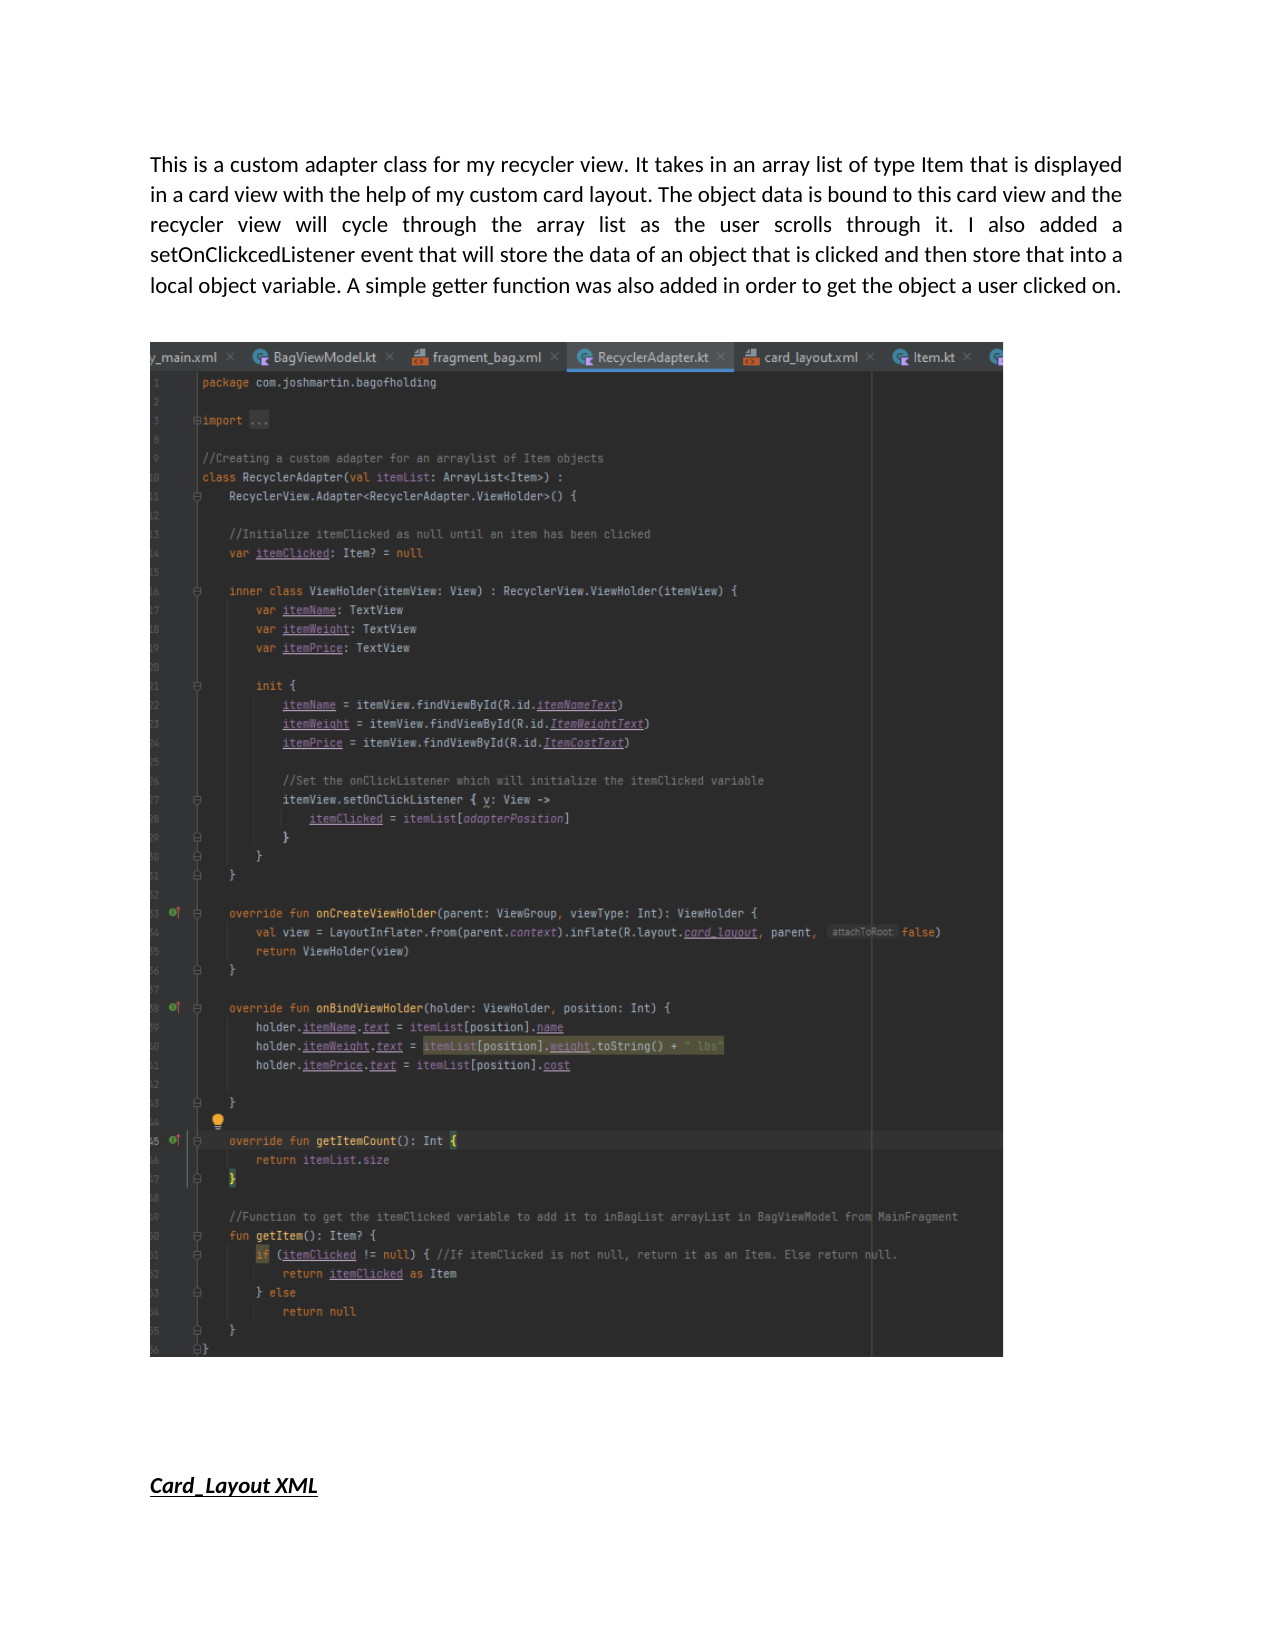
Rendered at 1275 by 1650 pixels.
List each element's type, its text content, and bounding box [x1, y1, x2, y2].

text This is a custom adapter class for my recycler view. It takes in an array list of type Item that is displayed in a card view with the help of my custom card layout. The object data is bound to this card view and the recycler view will cycle through the array list as the user scrolls through it. I also added a setOnClickcedListener event that will store the data of an object that is clicked and then store that into a local object variable. A simple getter function was also added in order to get the object a user clicked on. [150, 150, 1125, 329]
picture [150, 342, 1004, 1357]
text Card_Layout XML [150, 1472, 1125, 1500]
